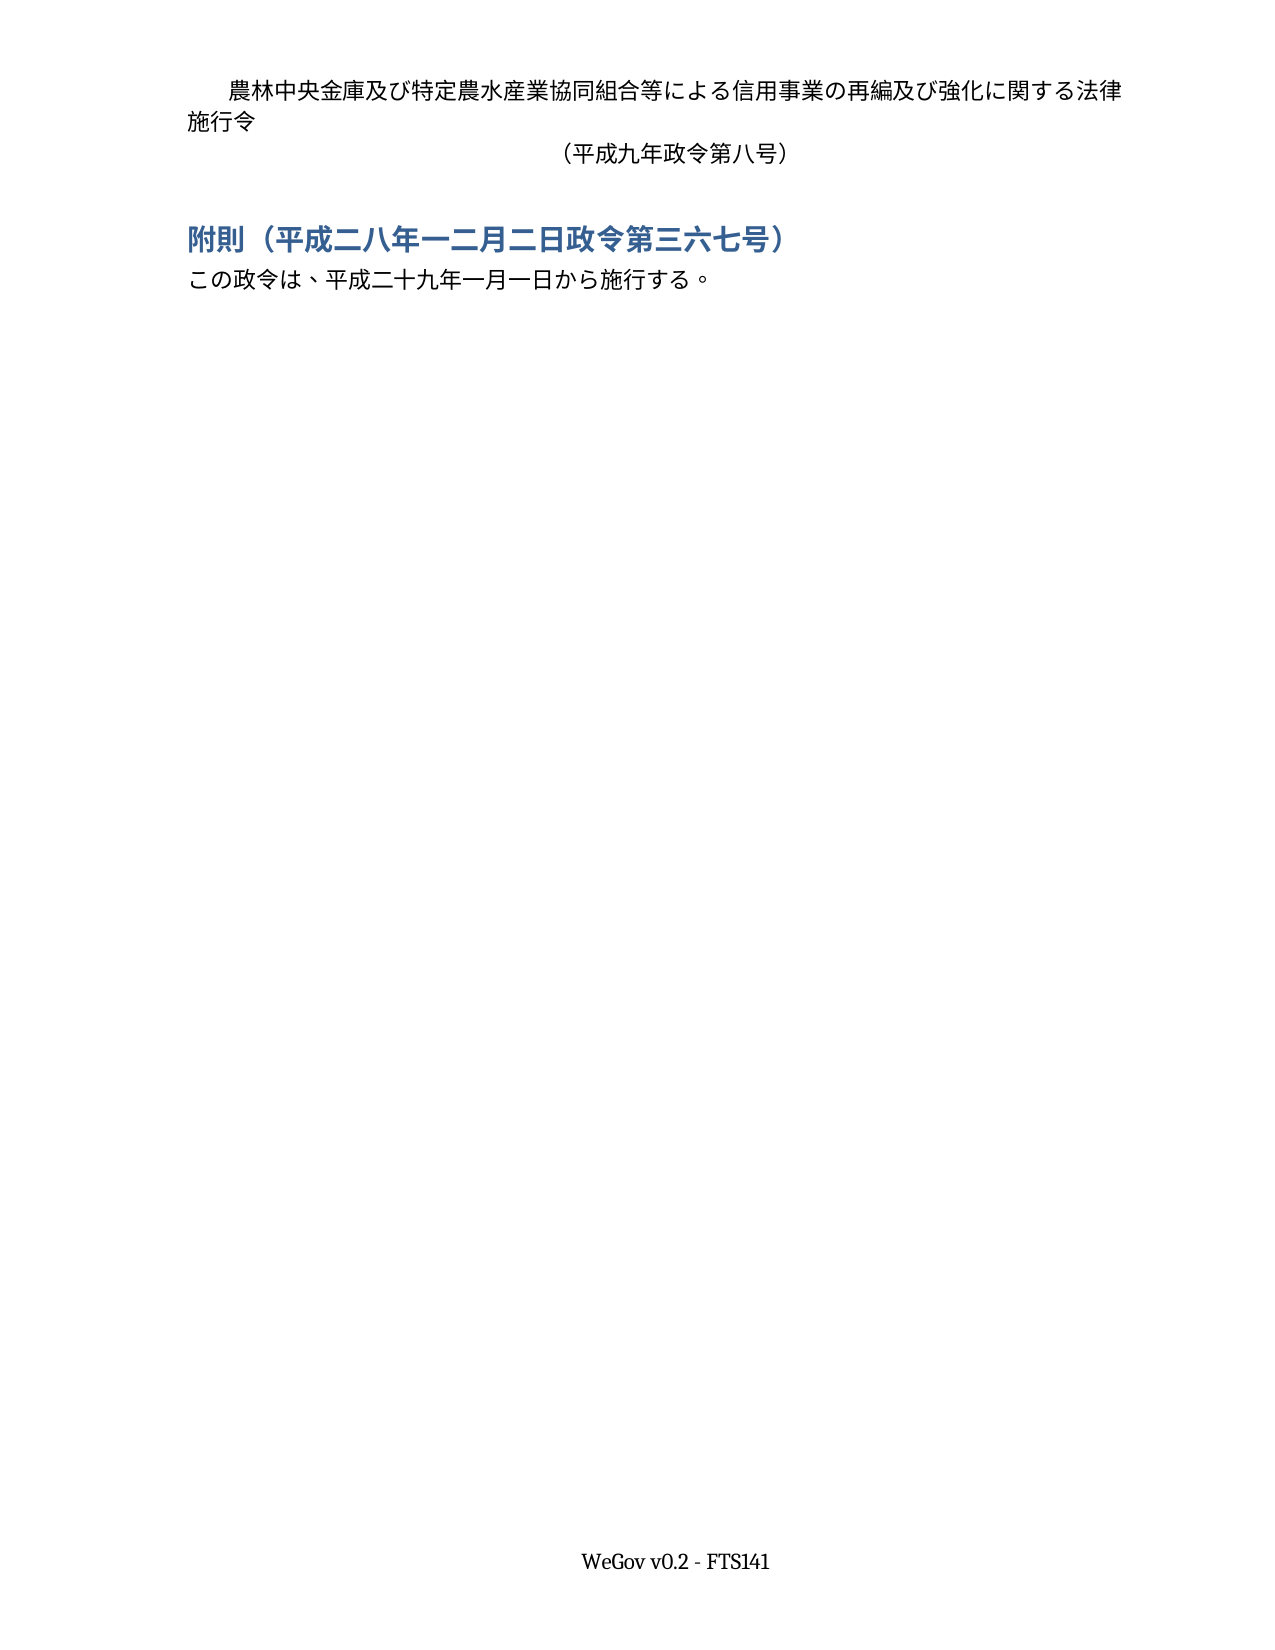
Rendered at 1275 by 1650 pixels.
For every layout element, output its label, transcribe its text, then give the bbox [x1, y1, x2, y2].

subtitle 附則（平成二八年一二月二日政令第三六七号） [187, 219, 1087, 258]
text この政令は、平成二十九年一月一日から施行する。 [187, 264, 1087, 296]
